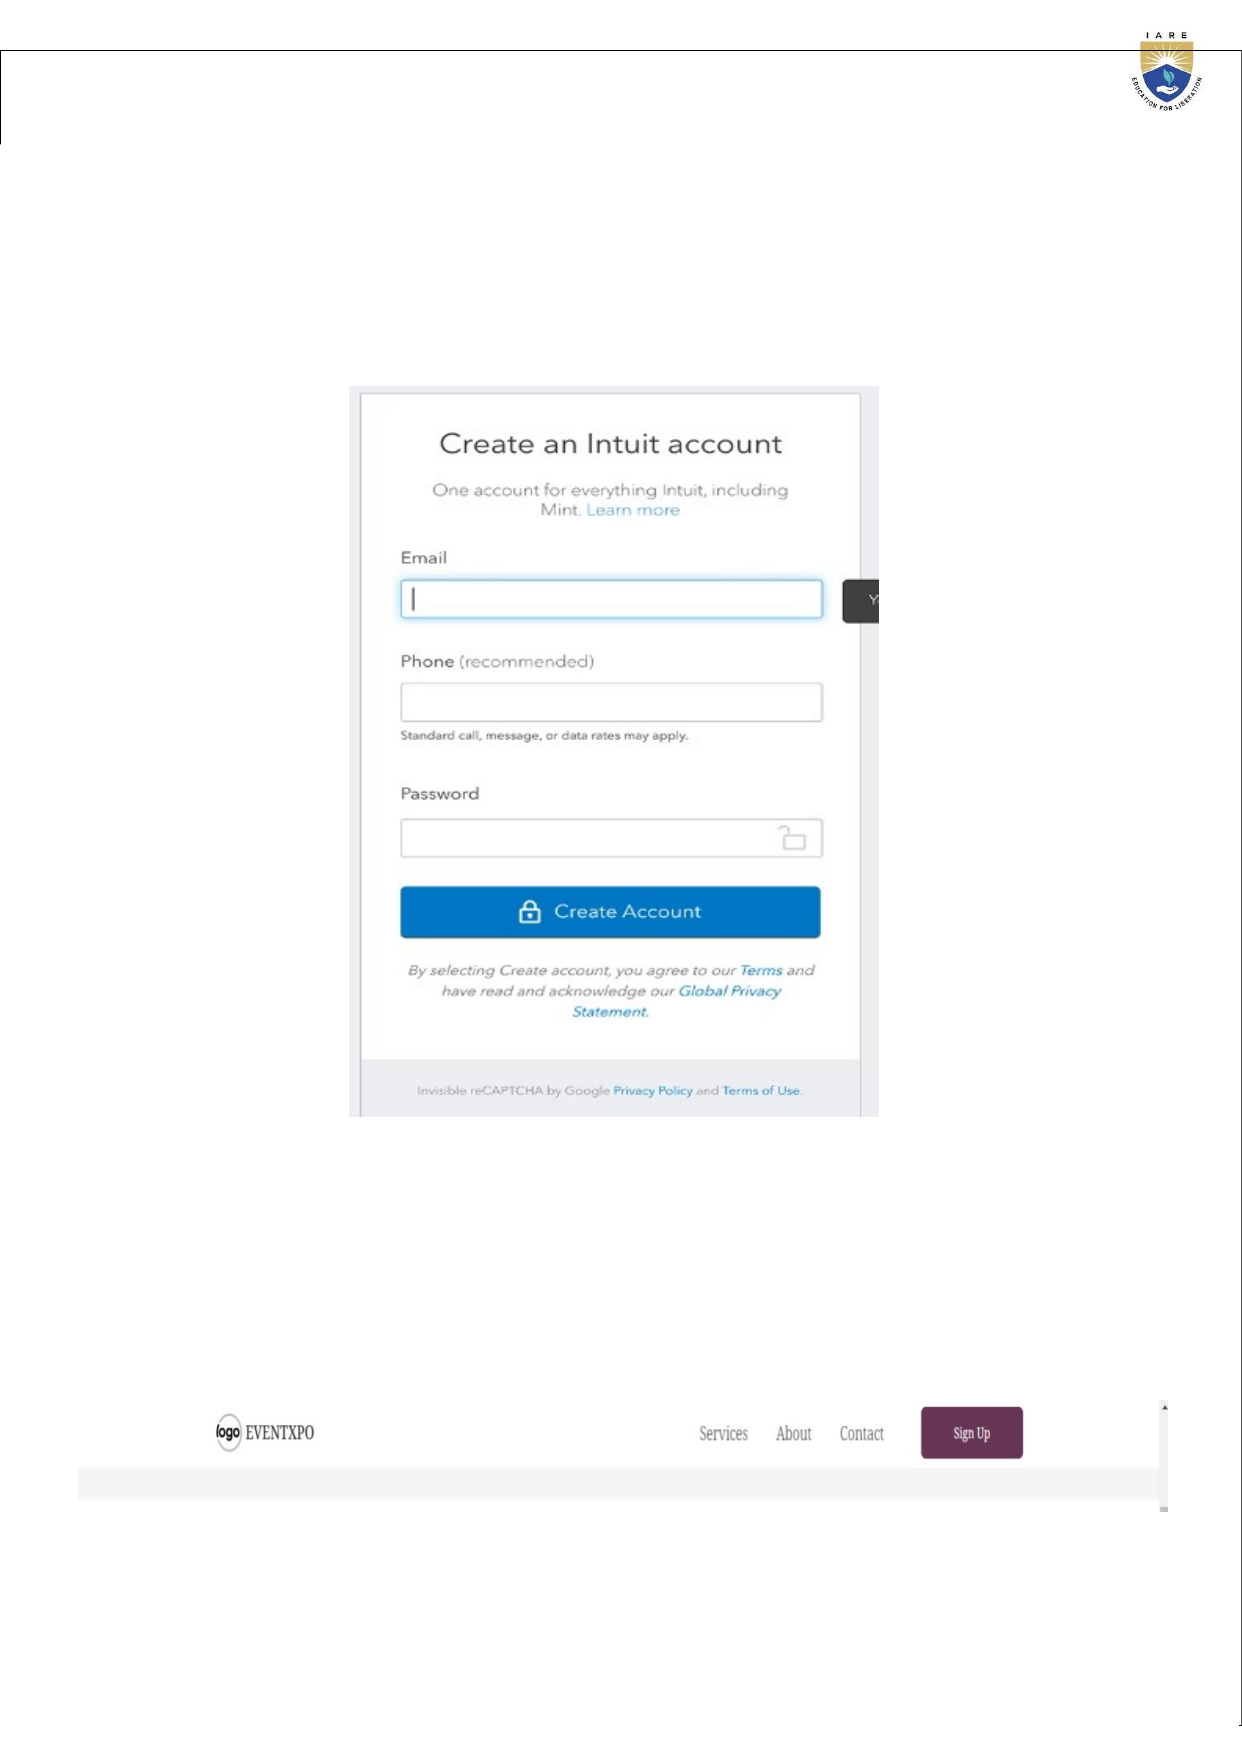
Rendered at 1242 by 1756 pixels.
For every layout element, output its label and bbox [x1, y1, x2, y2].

picture [349, 386, 879, 1117]
picture [78, 1400, 1168, 1512]
picture [1128, 51, 1204, 111]
picture [1128, 31, 1204, 50]
